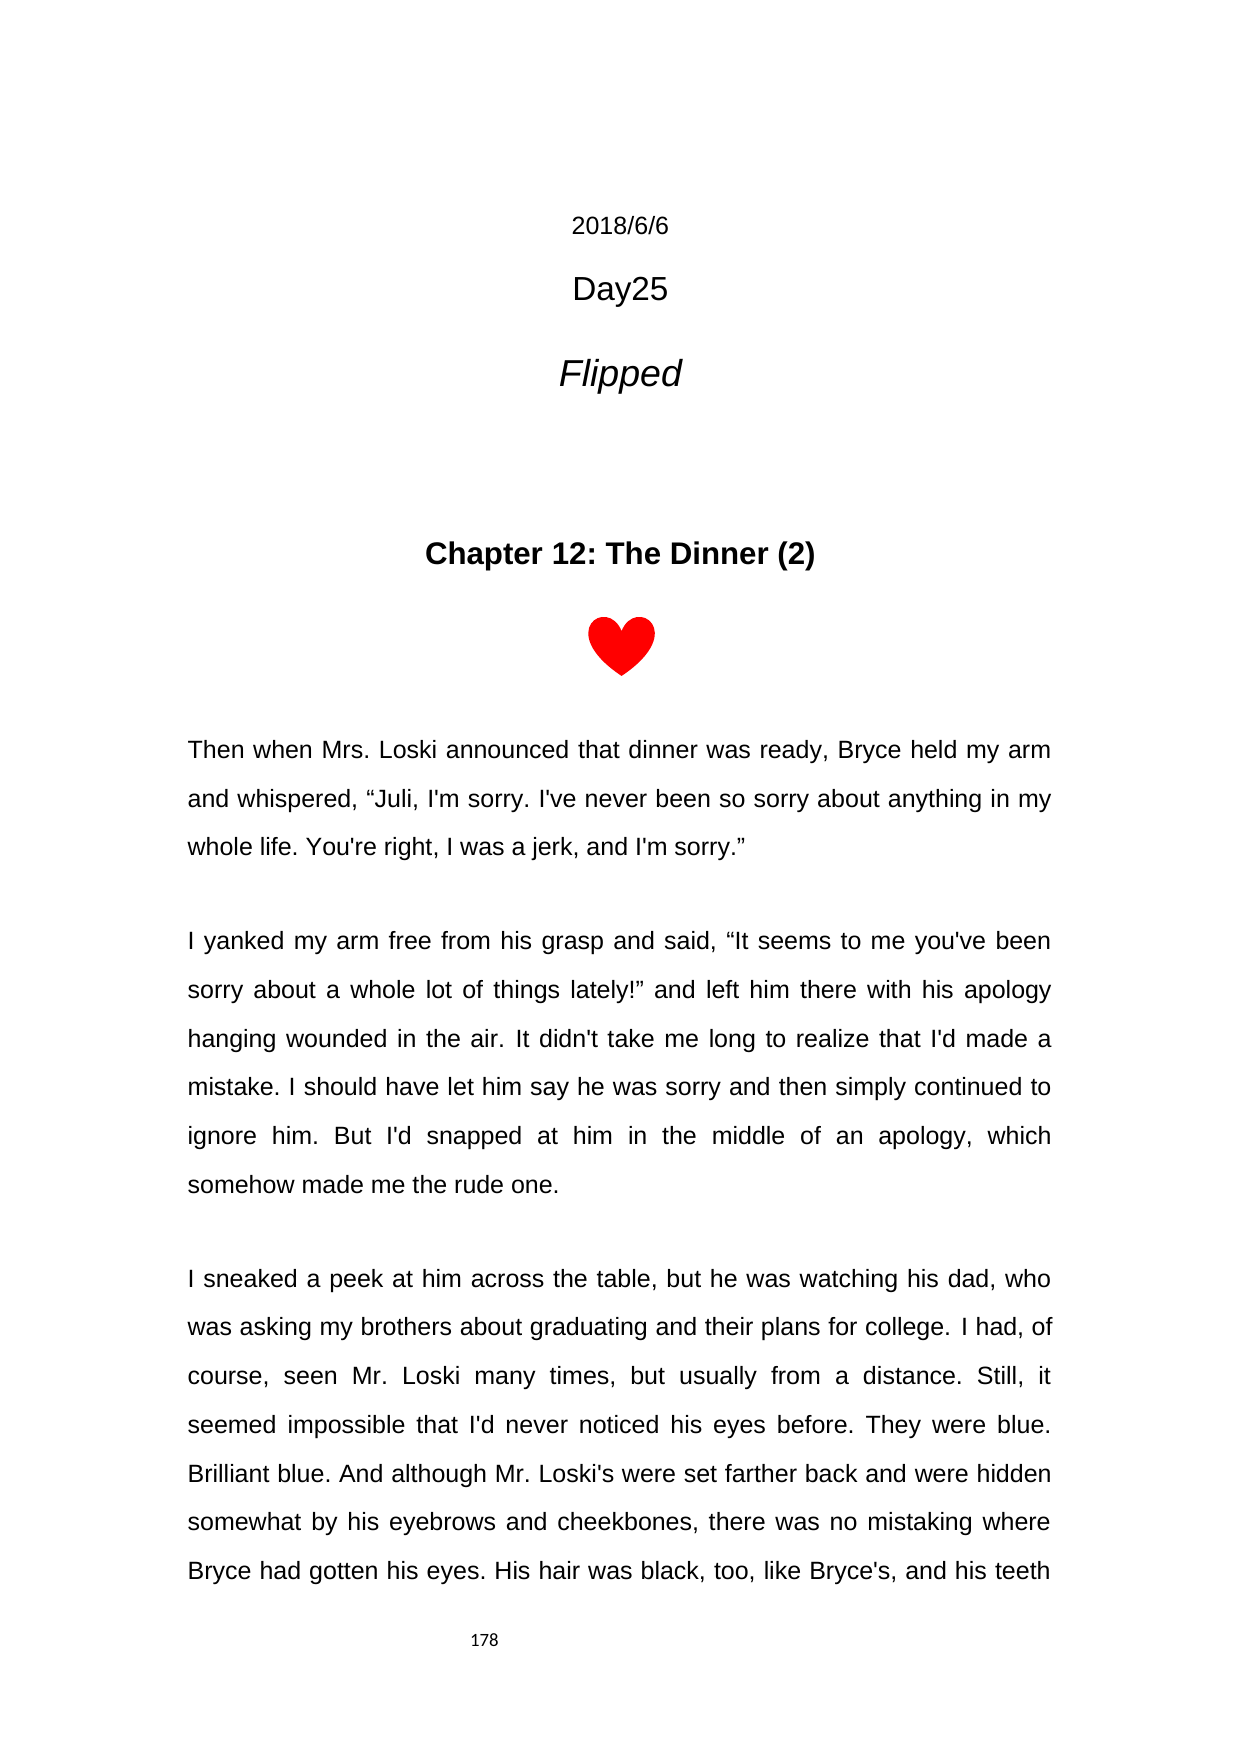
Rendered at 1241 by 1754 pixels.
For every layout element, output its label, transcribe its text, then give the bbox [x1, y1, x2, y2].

text Day25 [187, 256, 1053, 321]
text Then when Mrs. Loski announced that dinner was ready, Bryce held my arm and whispered, “Juli, I'm sorry. I've never been so sorry about anything in my whole life. You're right, I was a jerk, and I'm sorry.” [187, 733, 1053, 863]
text I yanked my arm free from his grasp and said, “It seems to me you've been sorry about a whole lot of things lately!” and left him there with his apology hanging wounded in the air. It didn't take me long to realize that I'd made a mistake. I should have let him say he was sorry and then simply continued to ignore him. But I'd snapped at him in the middle of an apology, which somehow made me the rude one. [187, 924, 1053, 1200]
subtitle Chapter 12: The Dinner (2) [187, 520, 1053, 585]
text 2018/6/6 [187, 209, 1053, 241]
text Flipped [187, 340, 1053, 405]
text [187, 1262, 1053, 1587]
